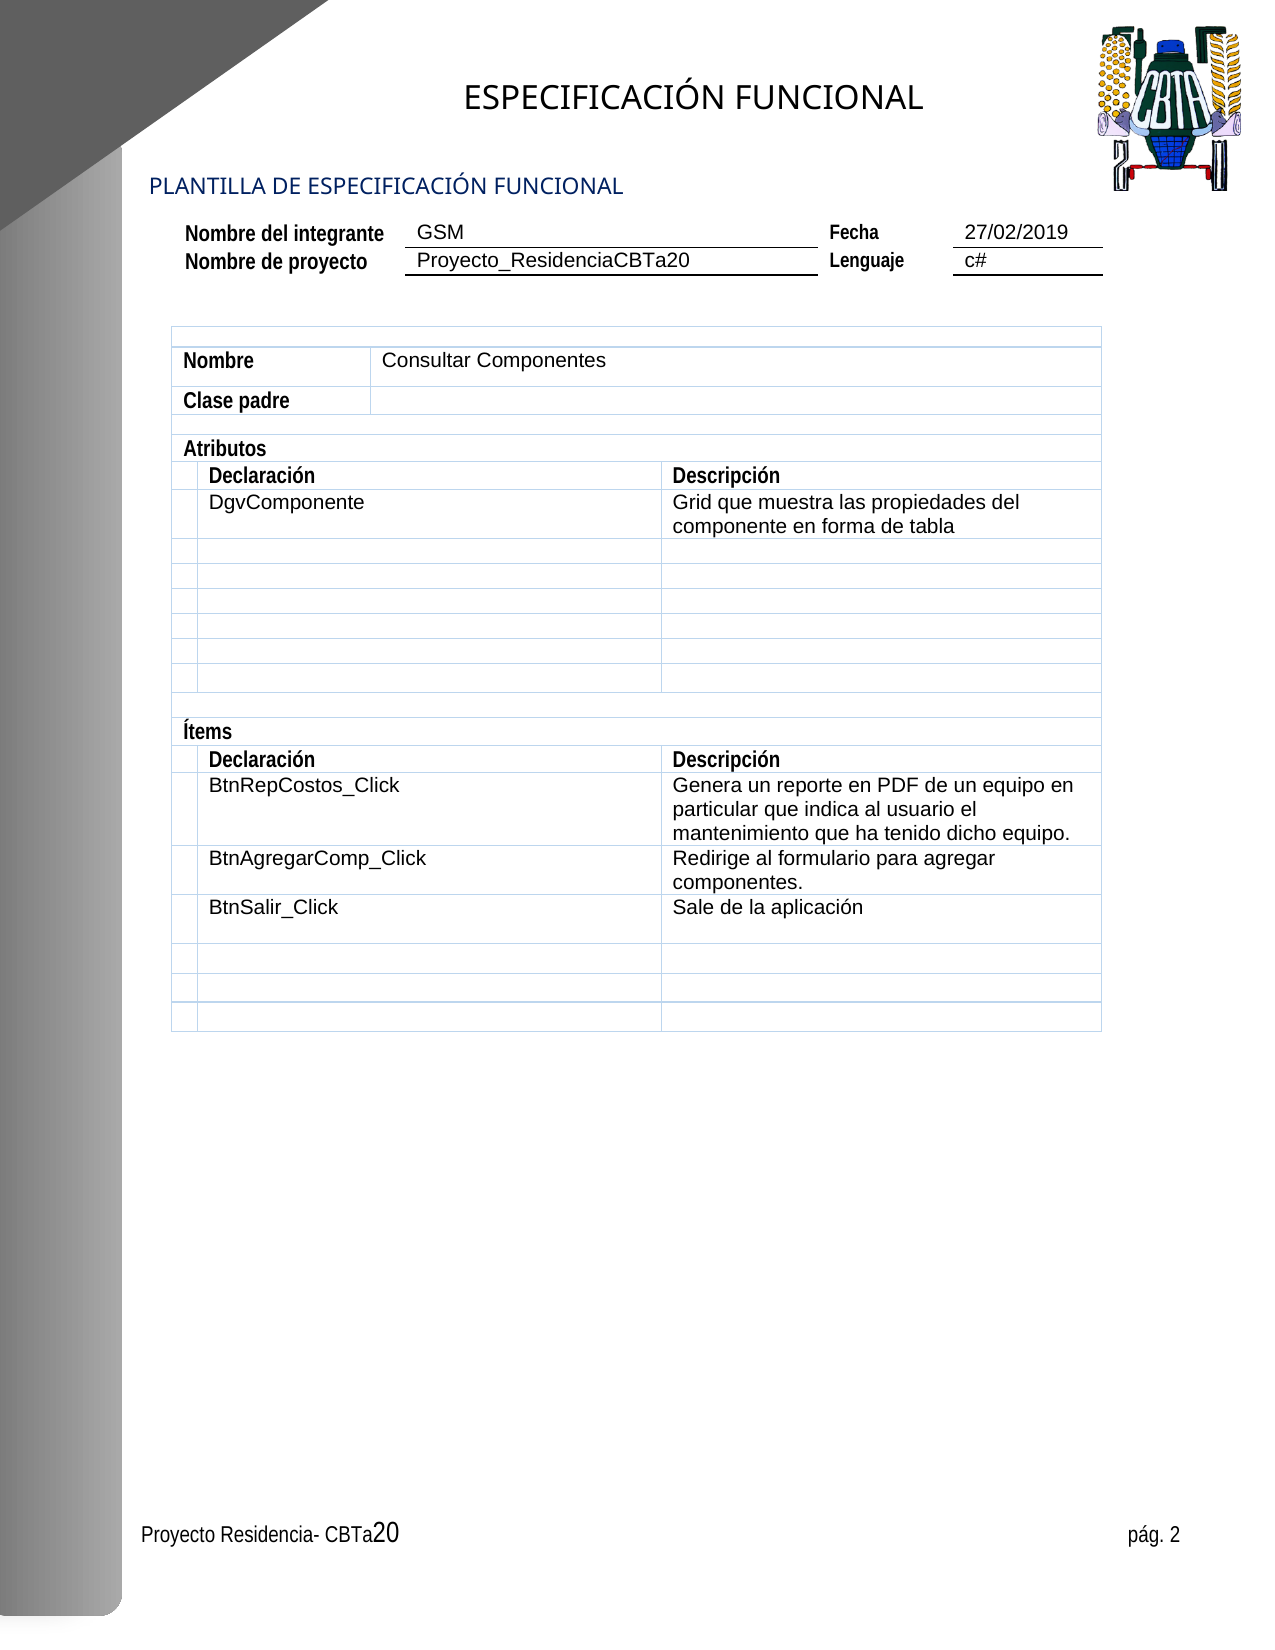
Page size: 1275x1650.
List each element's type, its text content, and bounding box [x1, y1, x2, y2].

text PLANTILLA DE ESPECIFICACIÓN FUNCIONAL [75, 169, 1200, 201]
table_cell [172, 639, 197, 663]
table_cell [198, 974, 661, 1001]
table_cell Declaración [198, 462, 661, 489]
table_cell Sale de la aplicación [662, 895, 1101, 943]
table_cell [172, 539, 197, 563]
table_cell BtnRepCostos_Click [198, 773, 661, 845]
table_header Fecha [818, 220, 953, 246]
table_cell [172, 1003, 197, 1031]
table_cell [198, 589, 661, 613]
table_cell Genera un reporte en PDF de un equipo en particular que indica al usuario el mantenimiento que ha tenido dicho equipo. [662, 773, 1101, 845]
table_cell BtnSalir_Click [198, 895, 661, 943]
table_cell [172, 564, 197, 588]
table_cell Descripción [662, 462, 1101, 489]
table_cell Atributos [172, 435, 1101, 461]
table_cell [198, 664, 661, 692]
table_cell Grid que muestra las propiedades del componente en forma de tabla [662, 490, 1101, 538]
table_cell [172, 490, 197, 538]
table_cell [172, 664, 197, 692]
table_cell [172, 589, 197, 613]
table_cell [172, 846, 197, 894]
table_cell Descripción [662, 746, 1101, 772]
picture [1087, 26, 1252, 191]
table_cell [662, 639, 1101, 663]
table_cell [662, 539, 1101, 563]
table_cell [198, 539, 661, 563]
table_cell [662, 614, 1101, 638]
table_cell DgvComponente [198, 490, 661, 538]
table_cell [198, 614, 661, 638]
table_cell Consultar Componentes [371, 348, 1101, 386]
table_cell [172, 415, 1101, 434]
table_cell [172, 974, 197, 1001]
table_cell [172, 895, 197, 943]
table_header [172, 327, 1101, 346]
table_cell [172, 746, 197, 772]
table_cell Lenguaje [818, 246, 953, 274]
table_cell c# [953, 248, 1103, 274]
table_cell Ítems [172, 718, 1101, 745]
table_cell [172, 614, 197, 638]
table_cell BtnAgregarComp_Click [198, 846, 661, 894]
table_cell [662, 664, 1101, 692]
table_header GSM [405, 220, 818, 246]
table_cell [198, 944, 661, 972]
table_cell [172, 944, 197, 972]
table_cell Declaración [198, 746, 661, 772]
table_cell [371, 387, 1101, 414]
table_cell [198, 639, 661, 663]
table_cell [198, 1003, 661, 1031]
table_cell [662, 944, 1101, 972]
table_cell [172, 693, 1101, 717]
table_cell [172, 462, 197, 489]
table_cell Redirige al formulario para agregar componentes. [662, 846, 1101, 894]
table_cell [172, 773, 197, 845]
table_cell [662, 564, 1101, 588]
table_cell Nombre [172, 348, 370, 386]
table_cell [662, 589, 1101, 613]
table_cell Nombre de proyecto [174, 246, 405, 274]
table_cell Clase padre [172, 387, 370, 414]
table_cell [662, 1003, 1101, 1031]
table_cell [198, 564, 661, 588]
table_header Nombre del integrante [174, 220, 405, 246]
table_header 27/02/2019 [953, 220, 1103, 246]
table_cell Proyecto_ResidenciaCBTa20 [405, 248, 818, 274]
table_cell [662, 974, 1101, 1001]
